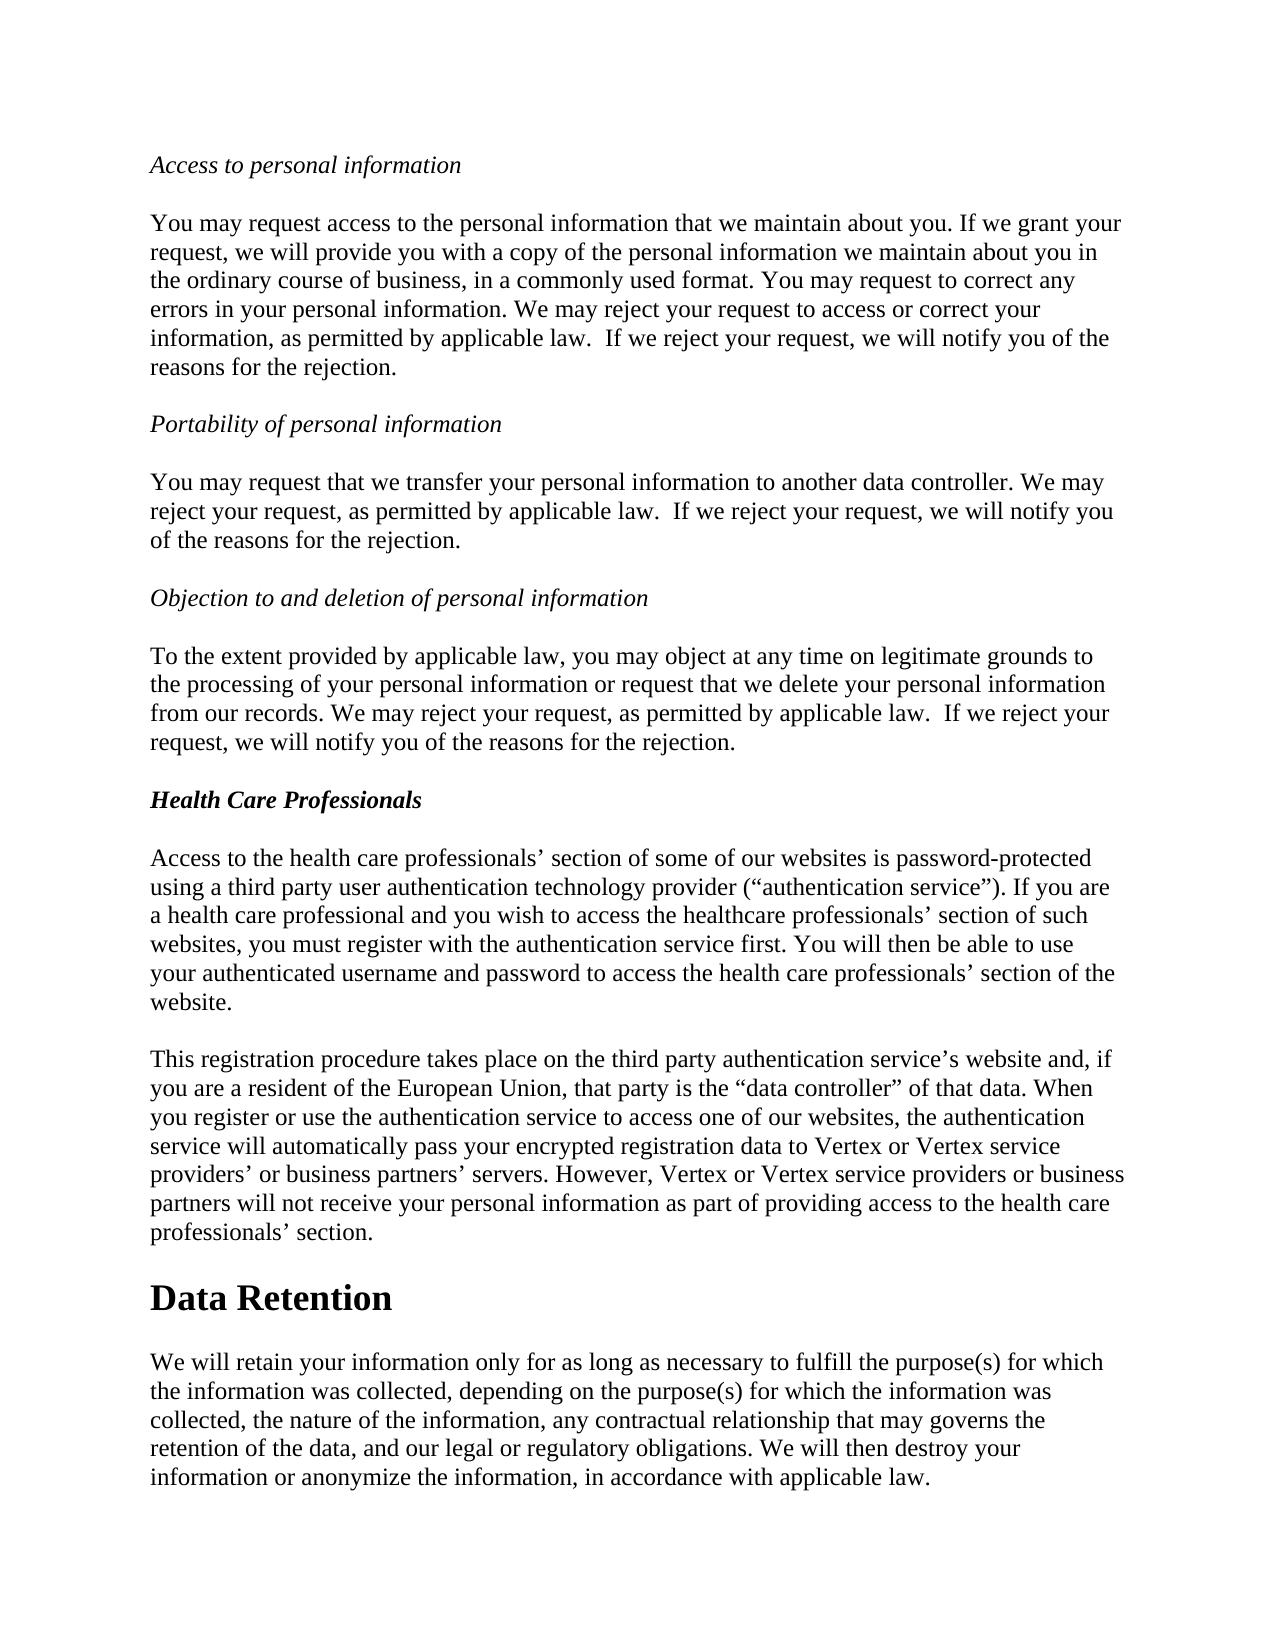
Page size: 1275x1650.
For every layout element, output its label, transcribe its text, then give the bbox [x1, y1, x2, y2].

text Access to the health care professionals’ section of some of our websites is password-protected using a third party user authentication technology provider (“authentication service”). If you are a health care professional and you wish to access the healthcare professionals’ section of such websites, you must register with the authentication service first. You will then be able to use your authenticated username and password to access the health care professionals’ section of the website. [150, 843, 1125, 1015]
text Data Retention [150, 1275, 1125, 1318]
text We will retain your information only for as long as necessary to fulfill the purpose(s) for which the information was collected, depending on the purpose(s) for which the information was collected, the nature of the information, any contractual relationship that may governs the retention of the data, and our legal or regulatory obligations. We will then destroy your information or anonymize the information, in accordance with applicable law. [150, 1347, 1125, 1491]
text Health Care Professionals [150, 785, 1125, 814]
text You may request that we transfer your personal information to another data controller. We may reject your request, as permitted by applicable law. If we reject your request, we will notify you of the reasons for the rejection. [150, 467, 1125, 554]
text Access to personal information [150, 150, 1125, 179]
text This registration procedure takes place on the third party authentication service’s website and, if you are a resident of the European Union, that party is the “data controller” of that data. When you register or use the authentication service to access one of our websites, the authentication service will automatically pass your encrypted registration data to Vertex or Vertex service providers’ or business partners’ servers. However, Vertex or Vertex service providers or business partners will not receive your personal information as part of providing access to the health care professionals’ section. [150, 1044, 1125, 1246]
text Portability of personal information [150, 409, 1125, 438]
text To the extent provided by applicable law, you may object at any time on legitimate grounds to the processing of your personal information or request that we delete your personal information from our records. We may reject your request, as permitted by applicable law. If we reject your request, we will notify you of the reasons for the rejection. [150, 641, 1125, 756]
text Objection to and deletion of personal information [150, 583, 1125, 612]
text You may request access to the personal information that we maintain about you. If we grant your request, we will provide you with a copy of the personal information we maintain about you in the ordinary course of business, in a commonly used format. You may request to correct any errors in your personal information. We may reject your request to access or correct your information, as permitted by applicable law. If we reject your request, we will notify you of the reasons for the rejection. [150, 208, 1125, 380]
